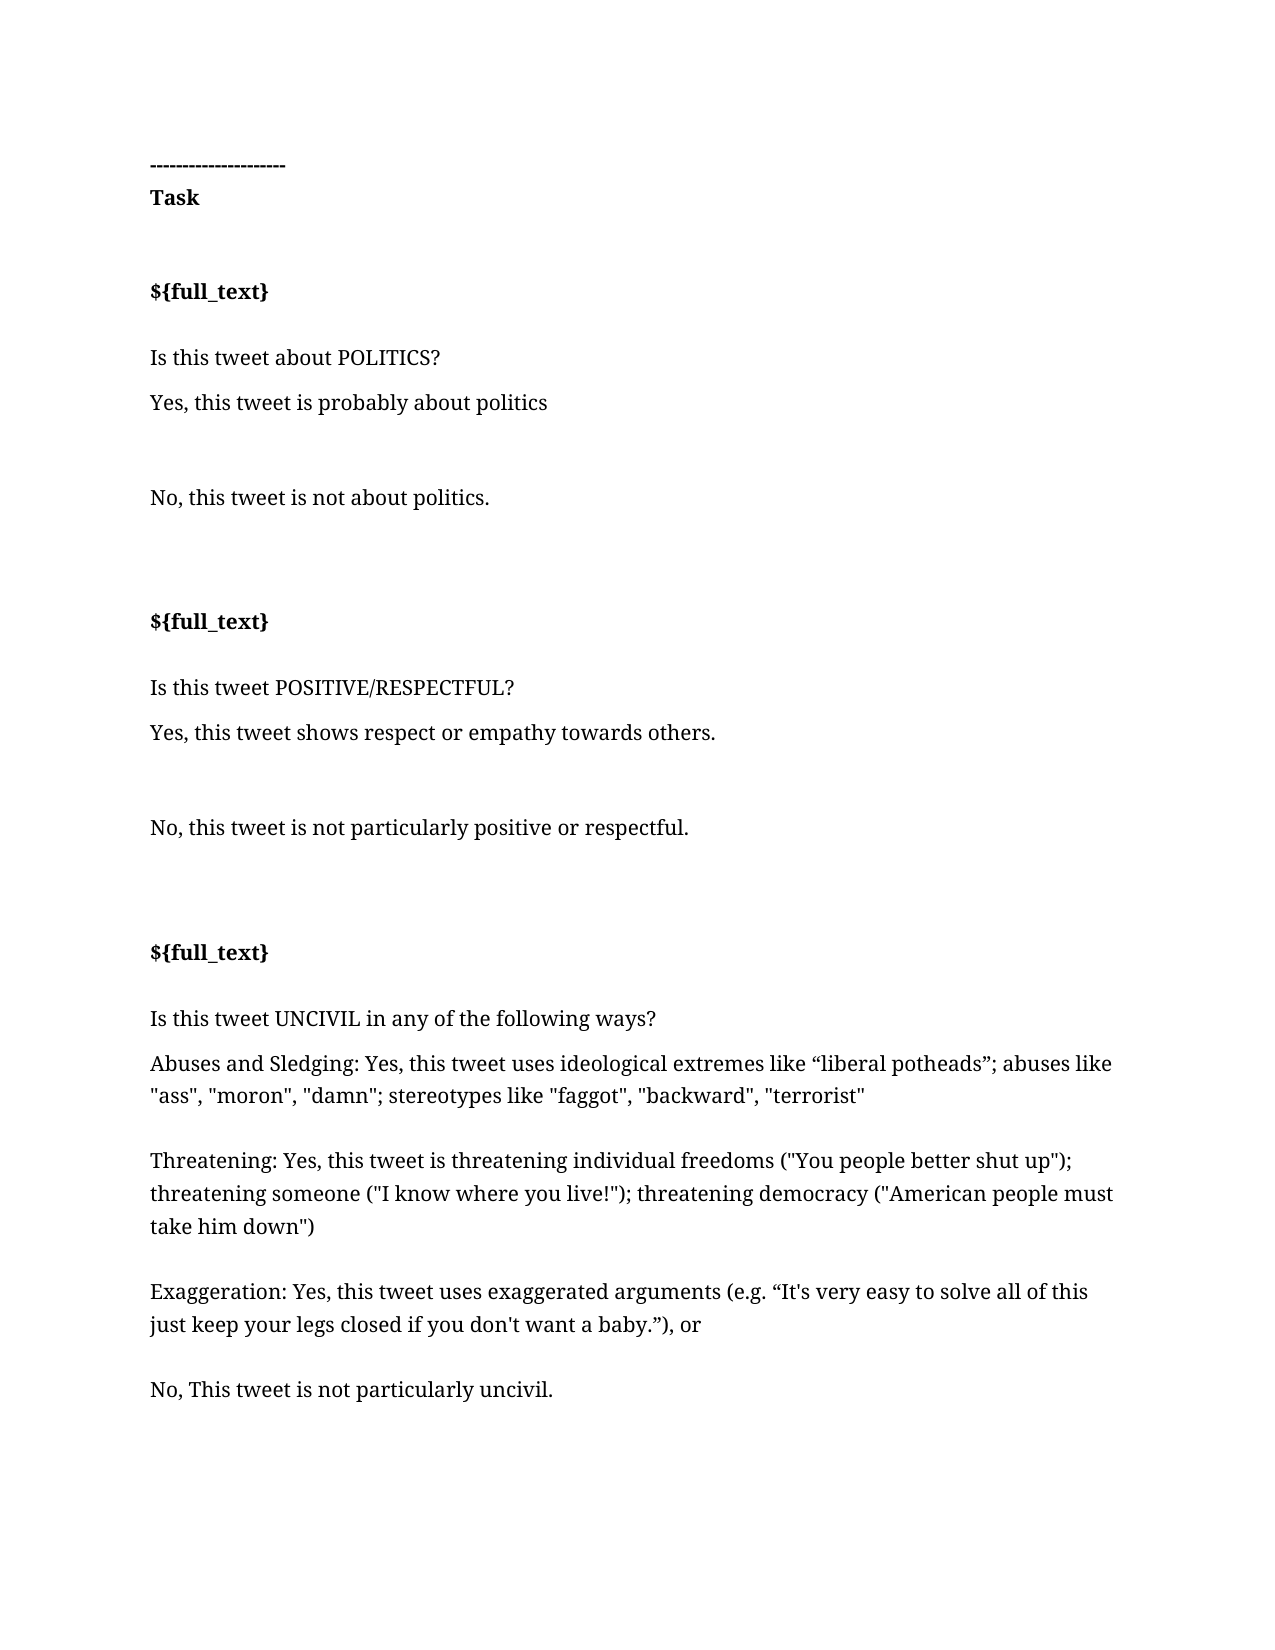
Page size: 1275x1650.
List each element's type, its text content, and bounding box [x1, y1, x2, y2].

text Yes, this tweet is probably about politics [150, 388, 1125, 416]
text ${full_text} [150, 607, 1125, 636]
text Task [150, 183, 1125, 211]
text No, this tweet is not about politics. [150, 483, 1125, 512]
subtitle Is this tweet about POLITICS? [150, 343, 1125, 371]
text No, This tweet is not particularly uncivil. [150, 1375, 1125, 1403]
text --------------------- [150, 150, 1125, 178]
text ${full_text} [150, 938, 1125, 966]
subtitle Is this tweet POSITIVE/RESPECTFUL? [150, 673, 1125, 702]
text No, this tweet is not particularly positive or respectful. [150, 813, 1125, 842]
text Abuses and Sledging: Yes, this tweet uses ideological extremes like “liberal potheads”; abuses like "ass", "moron", "damn"; stereotypes like "faggot", "backward", "terrorist" [150, 1049, 1125, 1110]
text Yes, this tweet shows respect or empathy towards others. [150, 718, 1125, 747]
text ${full_text} [150, 277, 1125, 305]
text Exaggeration: Yes, this tweet uses exaggerated arguments (e.g. “It's very easy to solve all of this just keep your legs closed if you don't want a baby.”), or [150, 1277, 1125, 1338]
text Threatening: Yes, this tweet is threatening individual freedoms ("You people better shut up"); threatening someone ("I know where you live!"); threatening democracy ("American people must take him down") [150, 1147, 1125, 1240]
subtitle Is this tweet UNCIVIL in any of the following ways? [150, 1004, 1125, 1032]
